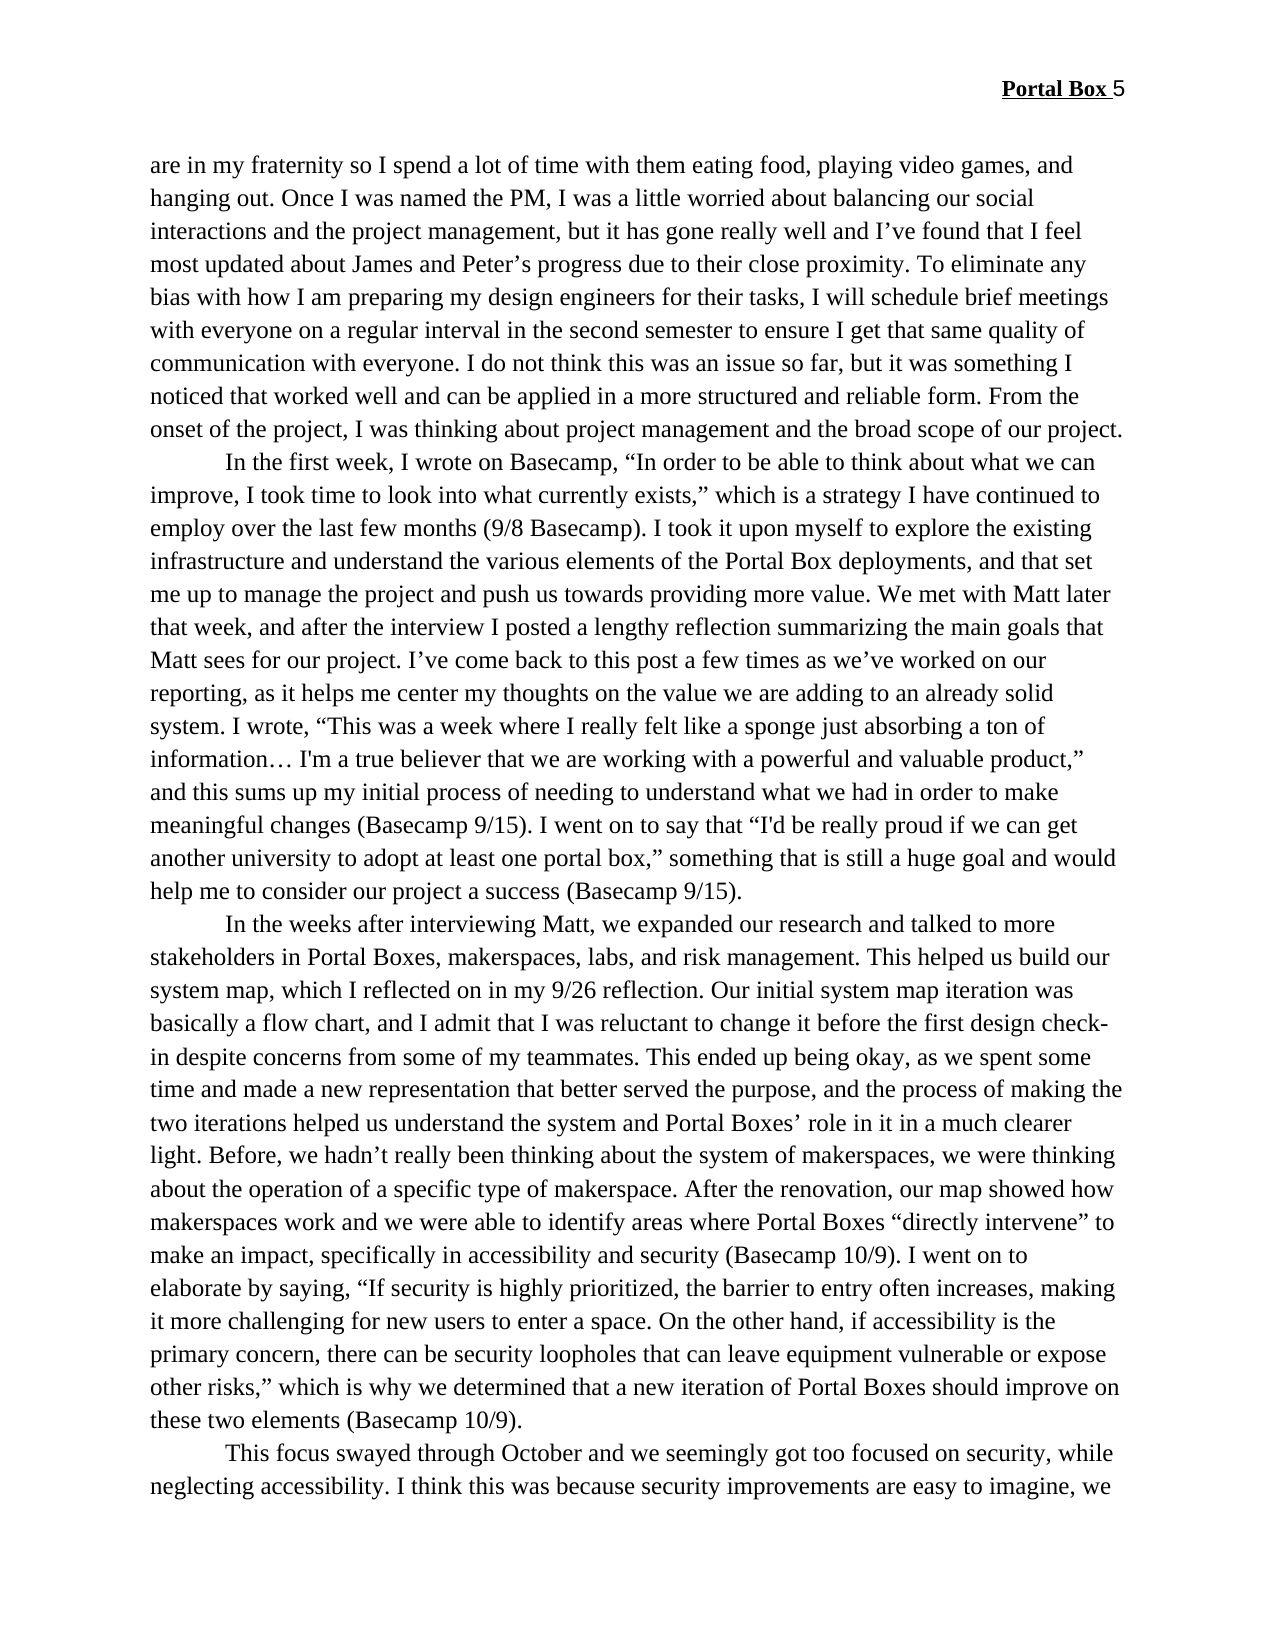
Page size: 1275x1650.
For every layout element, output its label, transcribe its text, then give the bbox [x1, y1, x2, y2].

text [150, 150, 1125, 443]
text In the first week, I wrote on Basecamp, “In order to be able to think about what we can improve, I took time to look into what currently exists,” which is a strategy I have continued to employ over the last few months (9/8 Basecamp). I took it upon myself to explore the existing infrastructure and understand the various elements of the Portal Box deployments, and that set me up to manage the project and push us towards providing more value. We met with Matt later that week, and after the interview I posted a lengthy reflection summarizing the main goals that Matt sees for our project. I’ve come back to this post a few times as we’ve worked on our reporting, as it helps me center my thoughts on the value we are adding to an already solid system. I wrote, “This was a week where I really felt like a sponge just absorbing a ton of information… I'm a true believer that we are working with a powerful and valuable product,” and this sums up my initial process of needing to understand what we had in order to make meaningful changes (Basecamp 9/15). I went on to say that “I'd be really proud if we can get another university to adopt at least one portal box,” something that is still a huge goal and would help me to consider our project a success (Basecamp 9/15). [150, 447, 1125, 905]
text In the weeks after interviewing Matt, we expanded our research and talked to more stakeholders in Portal Boxes, makerspaces, labs, and risk management. This helped us build our system map, which I reflected on in my 9/26 reflection. Our initial system map iteration was basically a flow chart, and I admit that I was reluctant to change it before the first design check-in despite concerns from some of my teammates. This ended up being okay, as we spent some time and made a new representation that better served the purpose, and the process of making the two iterations helped us understand the system and Portal Boxes’ role in it in a much clearer light. Before, we hadn’t really been thinking about the system of makerspaces, we were thinking about the operation of a specific type of makerspace. After the renovation, our map showed how makerspaces work and we were able to identify areas where Portal Boxes “directly intervene” to make an impact, specifically in accessibility and security (Basecamp 10/9). I went on to elaborate by saying, “If security is highly prioritized, the barrier to entry often increases, making it more challenging for new users to enter a space. On the other hand, if accessibility is the primary concern, there can be security loopholes that can leave equipment vulnerable or expose other risks,” which is why we determined that a new iteration of Portal Boxes should improve on these two elements (Basecamp 10/9). [150, 909, 1125, 1433]
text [150, 1438, 1125, 1499]
